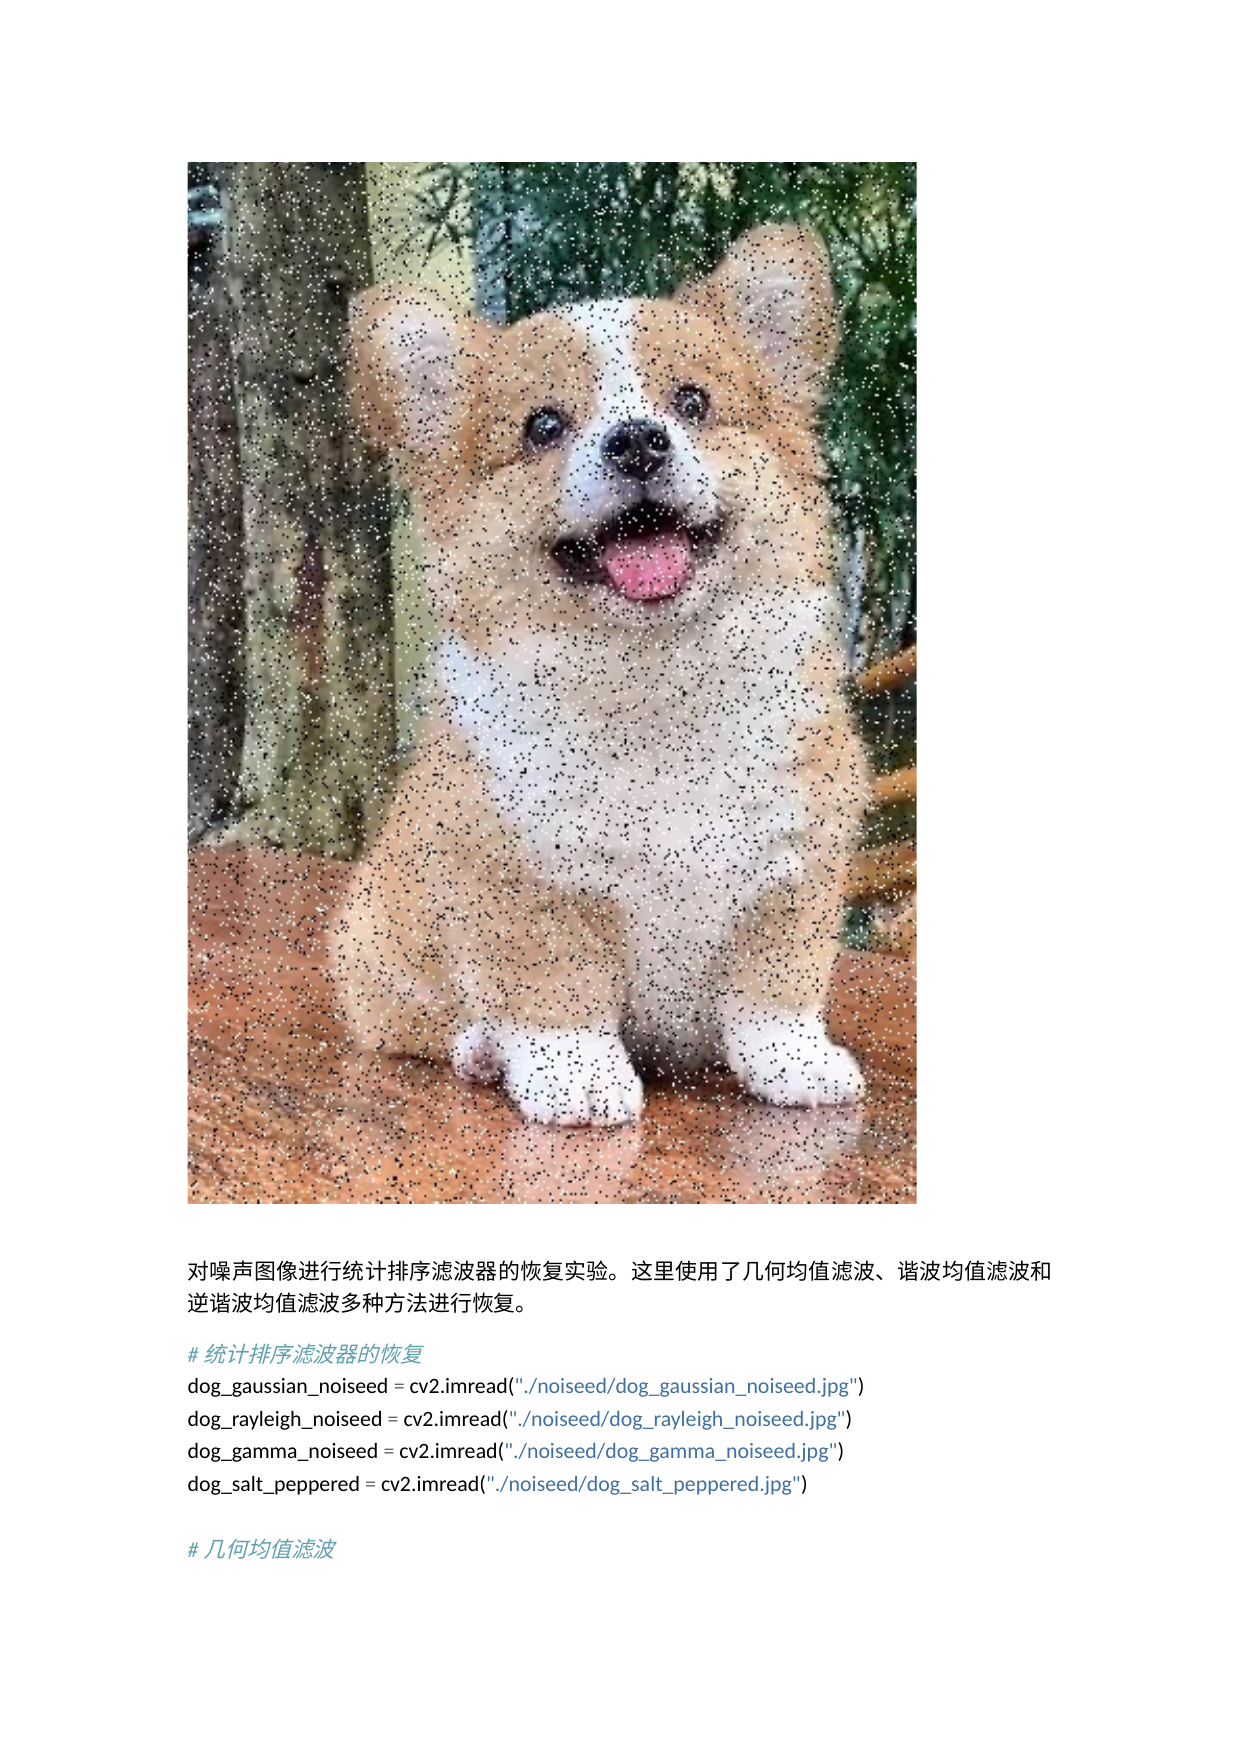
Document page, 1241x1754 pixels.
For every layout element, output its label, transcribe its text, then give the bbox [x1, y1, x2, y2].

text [187, 1337, 1053, 1564]
picture [187, 162, 917, 1204]
text 对噪声图像进行统计排序滤波器的恢复实验。这里使用了几何均值滤波、谐波均值滤波和逆谐波均值滤波多种方法进行恢复。 [187, 1253, 1053, 1318]
